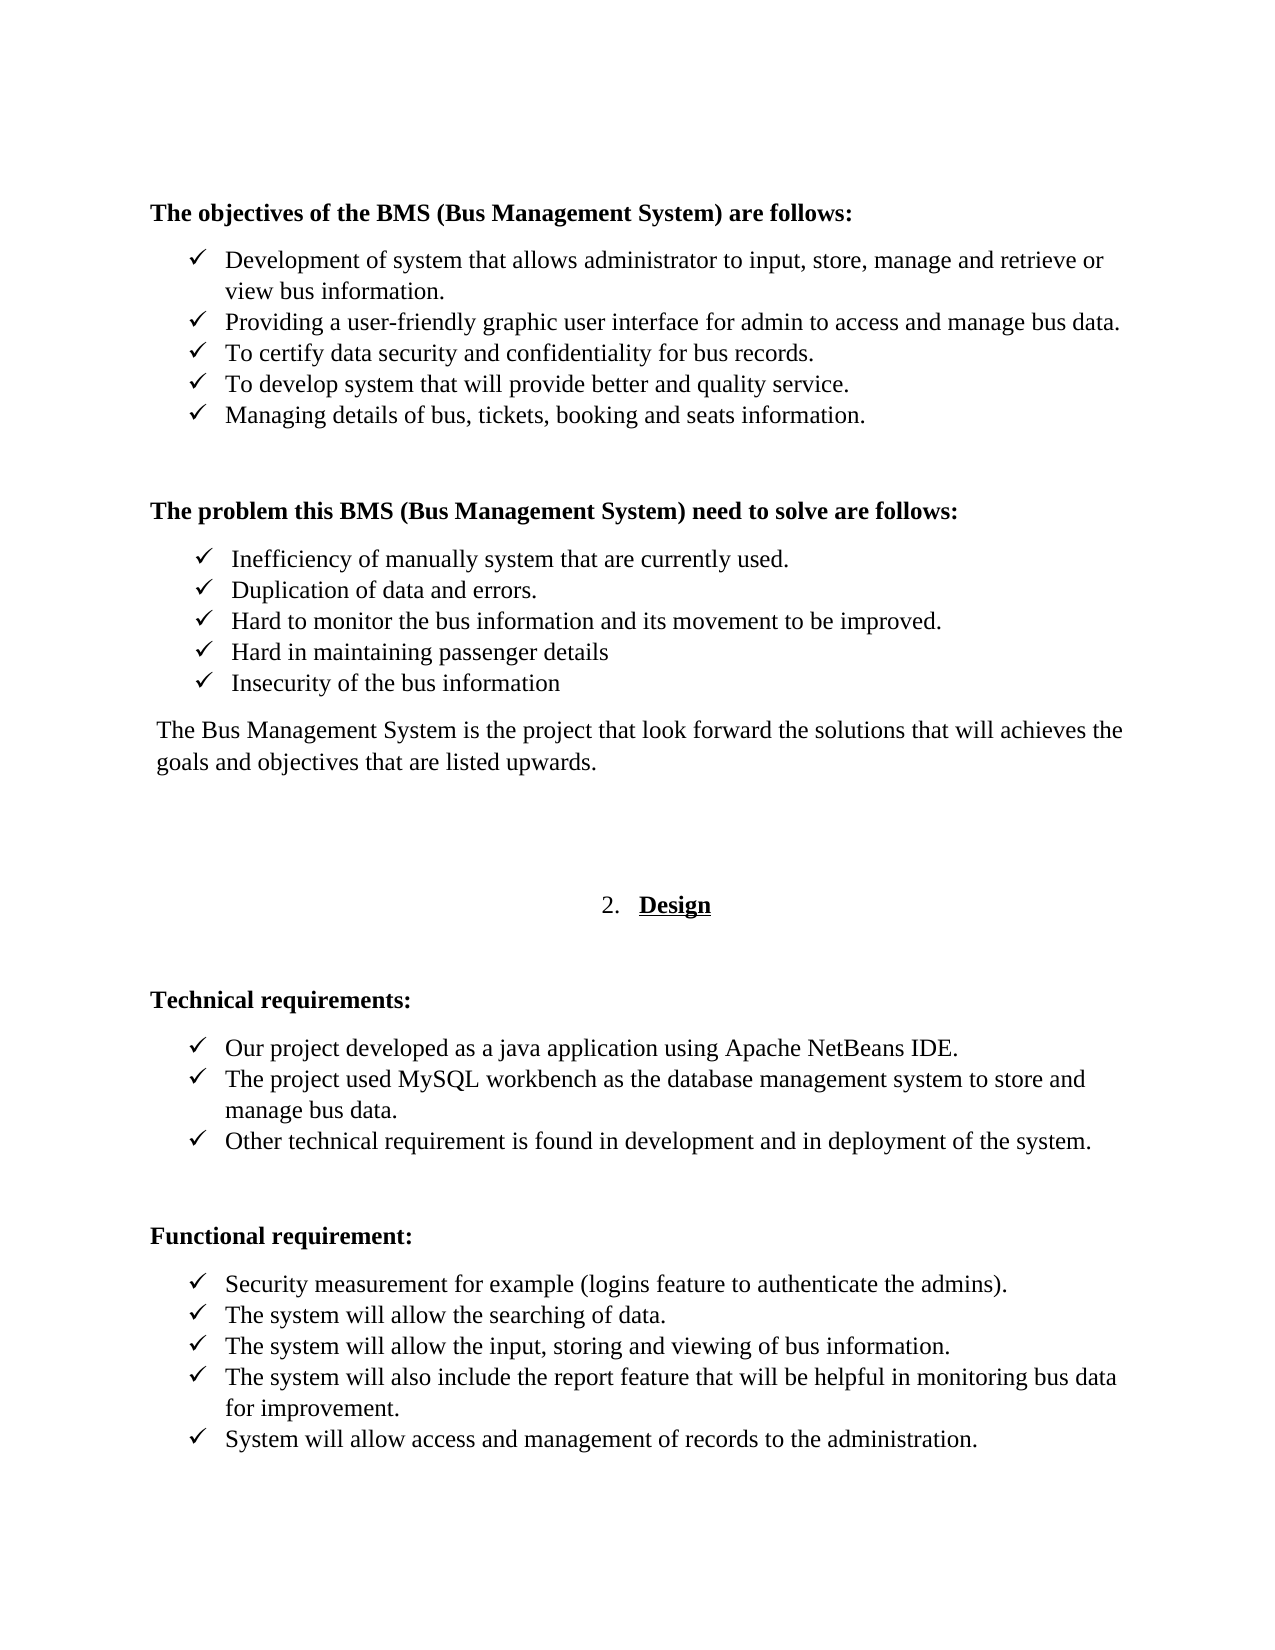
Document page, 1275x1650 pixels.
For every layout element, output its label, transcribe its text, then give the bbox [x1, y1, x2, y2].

list Insecurity of the bus information [194, 668, 1125, 697]
list Providing a user-friendly graphic user interface for admin to access and manage bus data. [187, 307, 1125, 336]
list The system will allow the input, storing and viewing of bus information. [187, 1331, 1125, 1360]
list The system will also include the report feature that will be helpful in monitoring bus data for improvement. [187, 1362, 1125, 1422]
list System will allow access and management of records to the administration. [187, 1424, 1125, 1453]
list Managing details of bus, tickets, booking and seats information. [187, 401, 1125, 429]
list Design [187, 890, 1125, 918]
list Inefficiency of manually system that are currently used. [194, 544, 1125, 572]
list Duplication of data and errors. [194, 575, 1125, 603]
text Functional requirement: [150, 1221, 1125, 1250]
list To certify data security and confidentiality for bus records. [187, 338, 1125, 367]
list The project used MySQL workbench as the database management system to store and manage bus data. [187, 1064, 1125, 1124]
list The system will allow the searching of data. [187, 1300, 1125, 1329]
list Hard in maintaining passenger details [194, 637, 1125, 666]
list Security measurement for example (logins feature to authenticate the admins). [187, 1269, 1125, 1298]
list Development of system that allows administrator to input, store, manage and retrieve or view bus information. [187, 245, 1125, 305]
list To develop system that will provide better and quality service. [187, 369, 1125, 398]
text The problem this BMS (Bus Management System) need to solve are follows: [150, 496, 1125, 525]
list Our project developed as a java application using Apache NetBeans IDE. [187, 1033, 1125, 1062]
list Other technical requirement is found in development and in deployment of the system. [187, 1126, 1125, 1155]
list Hard to monitor the bus information and its movement to be improved. [194, 606, 1125, 634]
text The Bus Management System is the project that look forward the solutions that will achieves the goals and objectives that are listed upwards. [156, 716, 1125, 775]
text Technical requirements: [150, 985, 1125, 1014]
text The objectives of the BMS (Bus Management System) are follows: [150, 198, 1125, 226]
